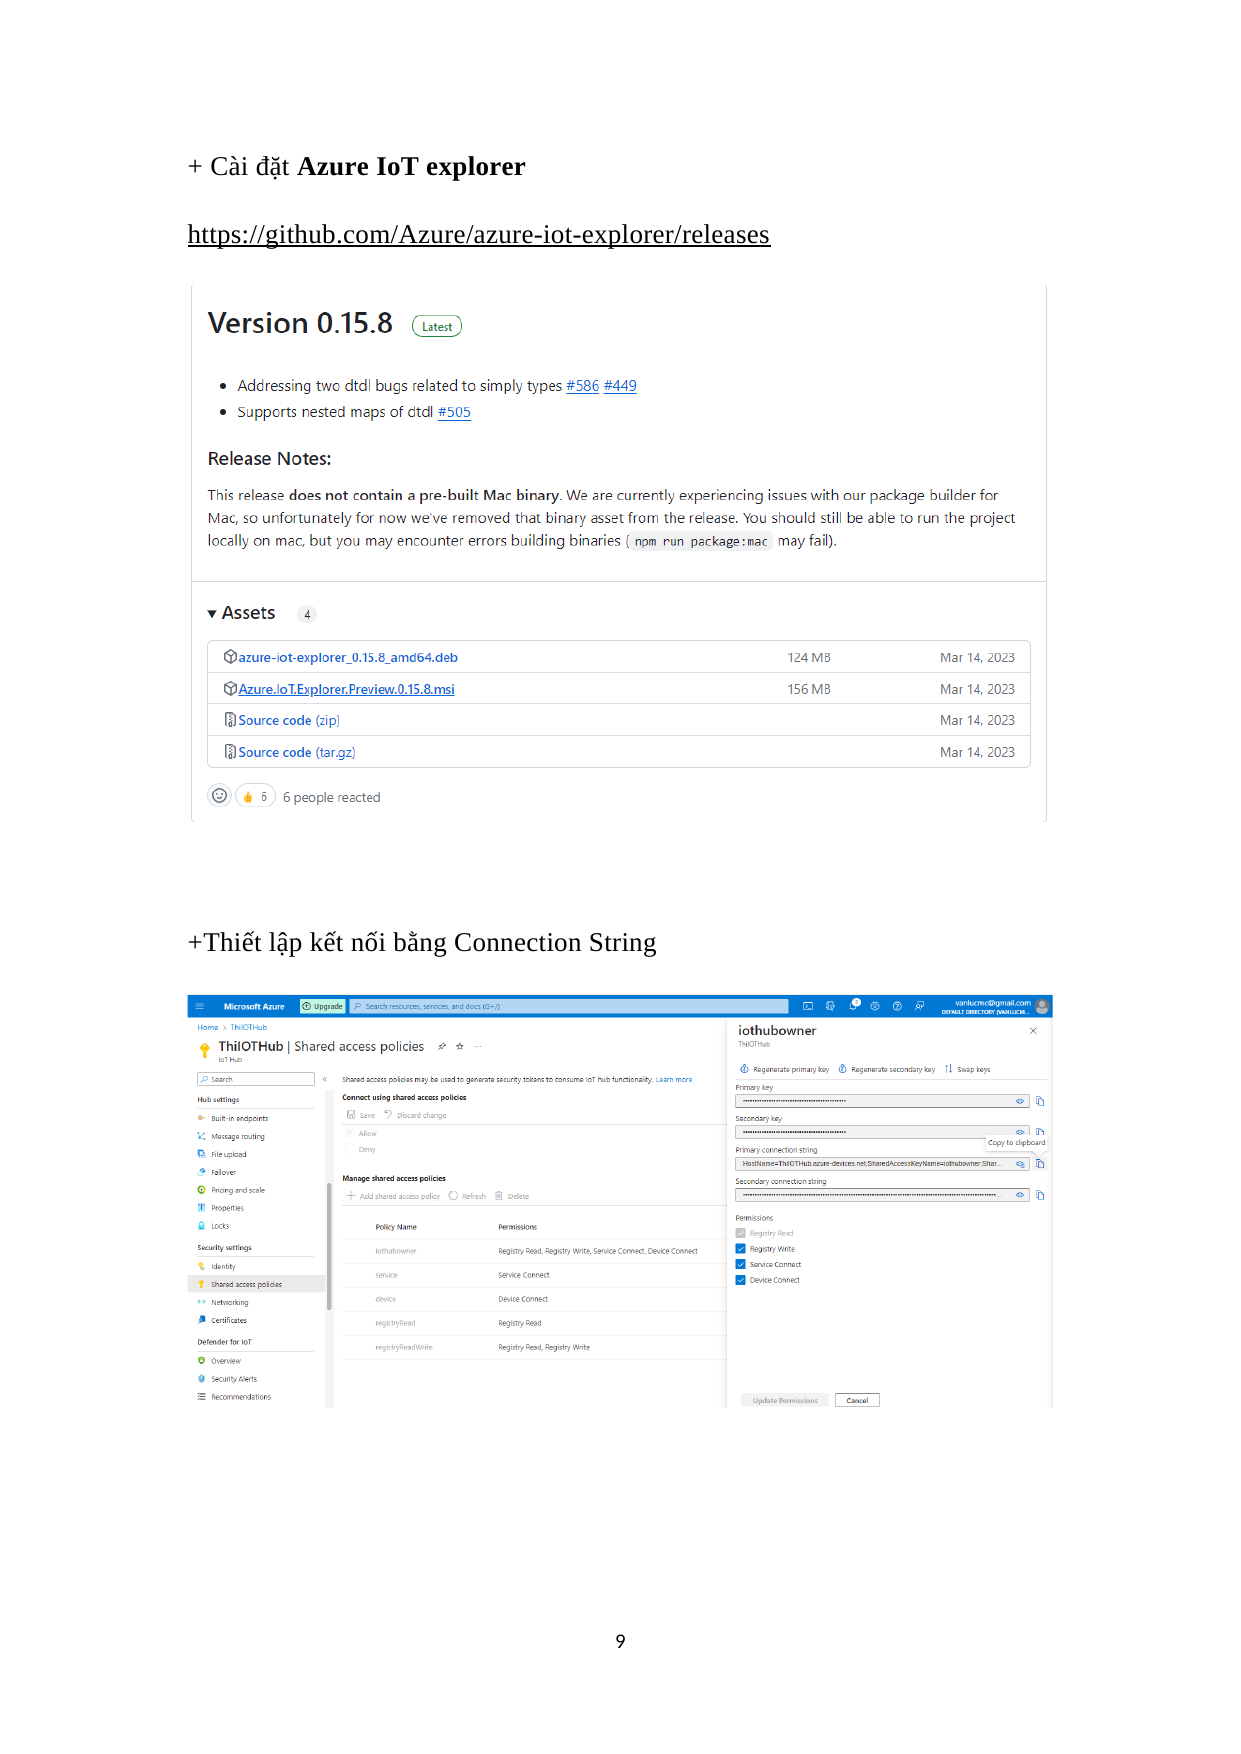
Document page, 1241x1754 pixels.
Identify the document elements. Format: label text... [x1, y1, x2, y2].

picture [187, 285, 1053, 822]
text +Thiết lập kết nối bằng Connection String [187, 926, 1053, 957]
text https://github.com/Azure/azure-iot-explorer/releases [187, 218, 1053, 249]
text + Cài đặt Azure IoT explorer [187, 150, 1053, 181]
picture [187, 993, 1053, 1408]
